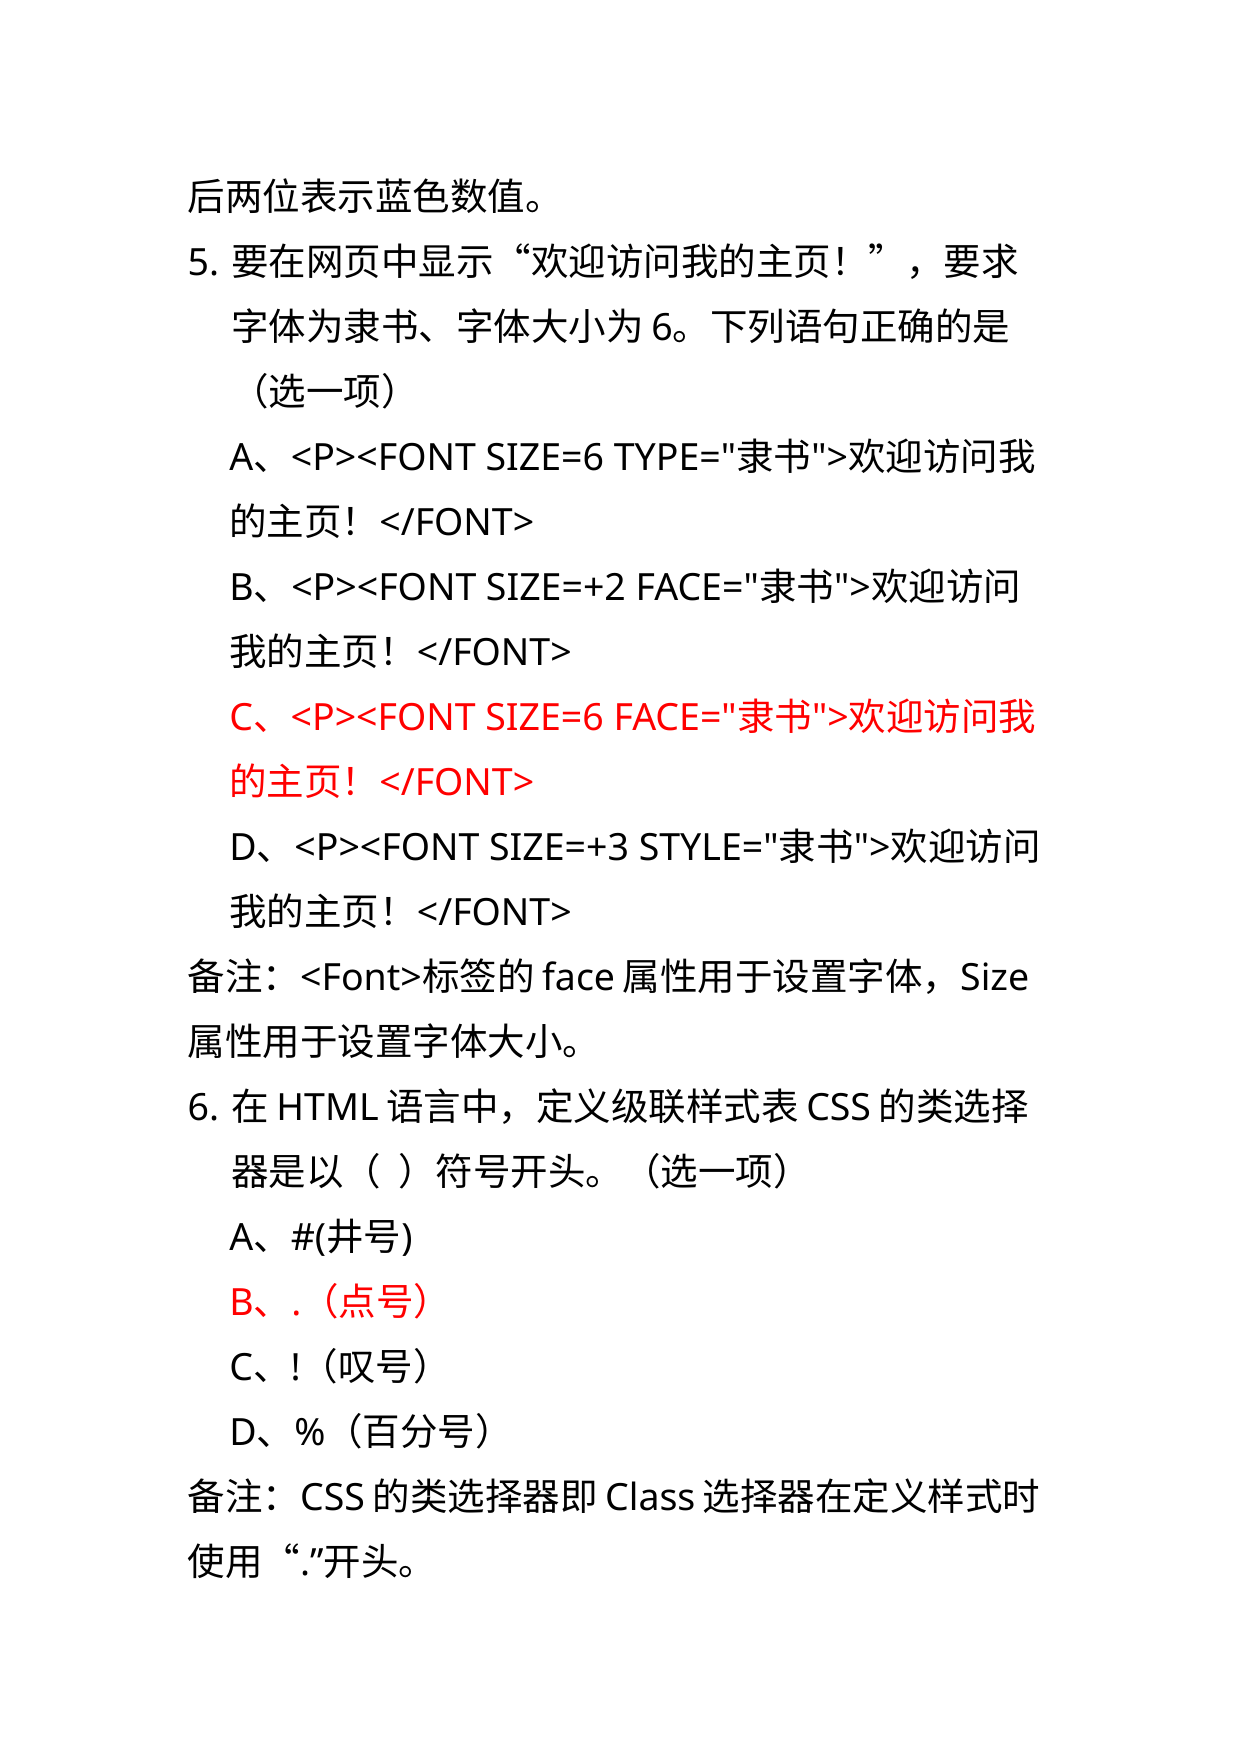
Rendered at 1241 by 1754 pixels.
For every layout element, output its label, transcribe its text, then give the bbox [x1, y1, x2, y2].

list 要在网页中显示“欢迎访问我的主页！”，要求字体为隶书、字体大小为6。下列语句正确的是（选一项） [187, 227, 1053, 422]
text B、<P><FONT SIZE=+2 FACE="隶书">欢迎访问我的主页！</FONT> [229, 552, 1053, 682]
text A、#(井号) [229, 1202, 1053, 1267]
text A、<P><FONT SIZE=6 TYPE="隶书">欢迎访问我的主页！</FONT> [229, 422, 1053, 552]
text C、!（叹号） [229, 1332, 1053, 1397]
text B、.（点号） [229, 1267, 1053, 1332]
text 备注：<Font>标签的face属性用于设置字体，Size属性用于设置字体大小。 [187, 942, 1053, 1072]
text D、<P><FONT SIZE=+3 STYLE="隶书">欢迎访问我的主页！</FONT> [229, 812, 1053, 942]
text D、%（百分号） [229, 1397, 1053, 1462]
text 备注：CSS的类选择器即Class选择器在定义样式时使用“.”开头。 [187, 1462, 1053, 1592]
text C、<P><FONT SIZE=6 FACE="隶书">欢迎访问我的主页！</FONT> [229, 682, 1053, 812]
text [187, 162, 1053, 227]
list 在HTML语言中，定义级联样式表CSS的类选择器是以（ ）符号开头。（选一项） [187, 1072, 1053, 1202]
